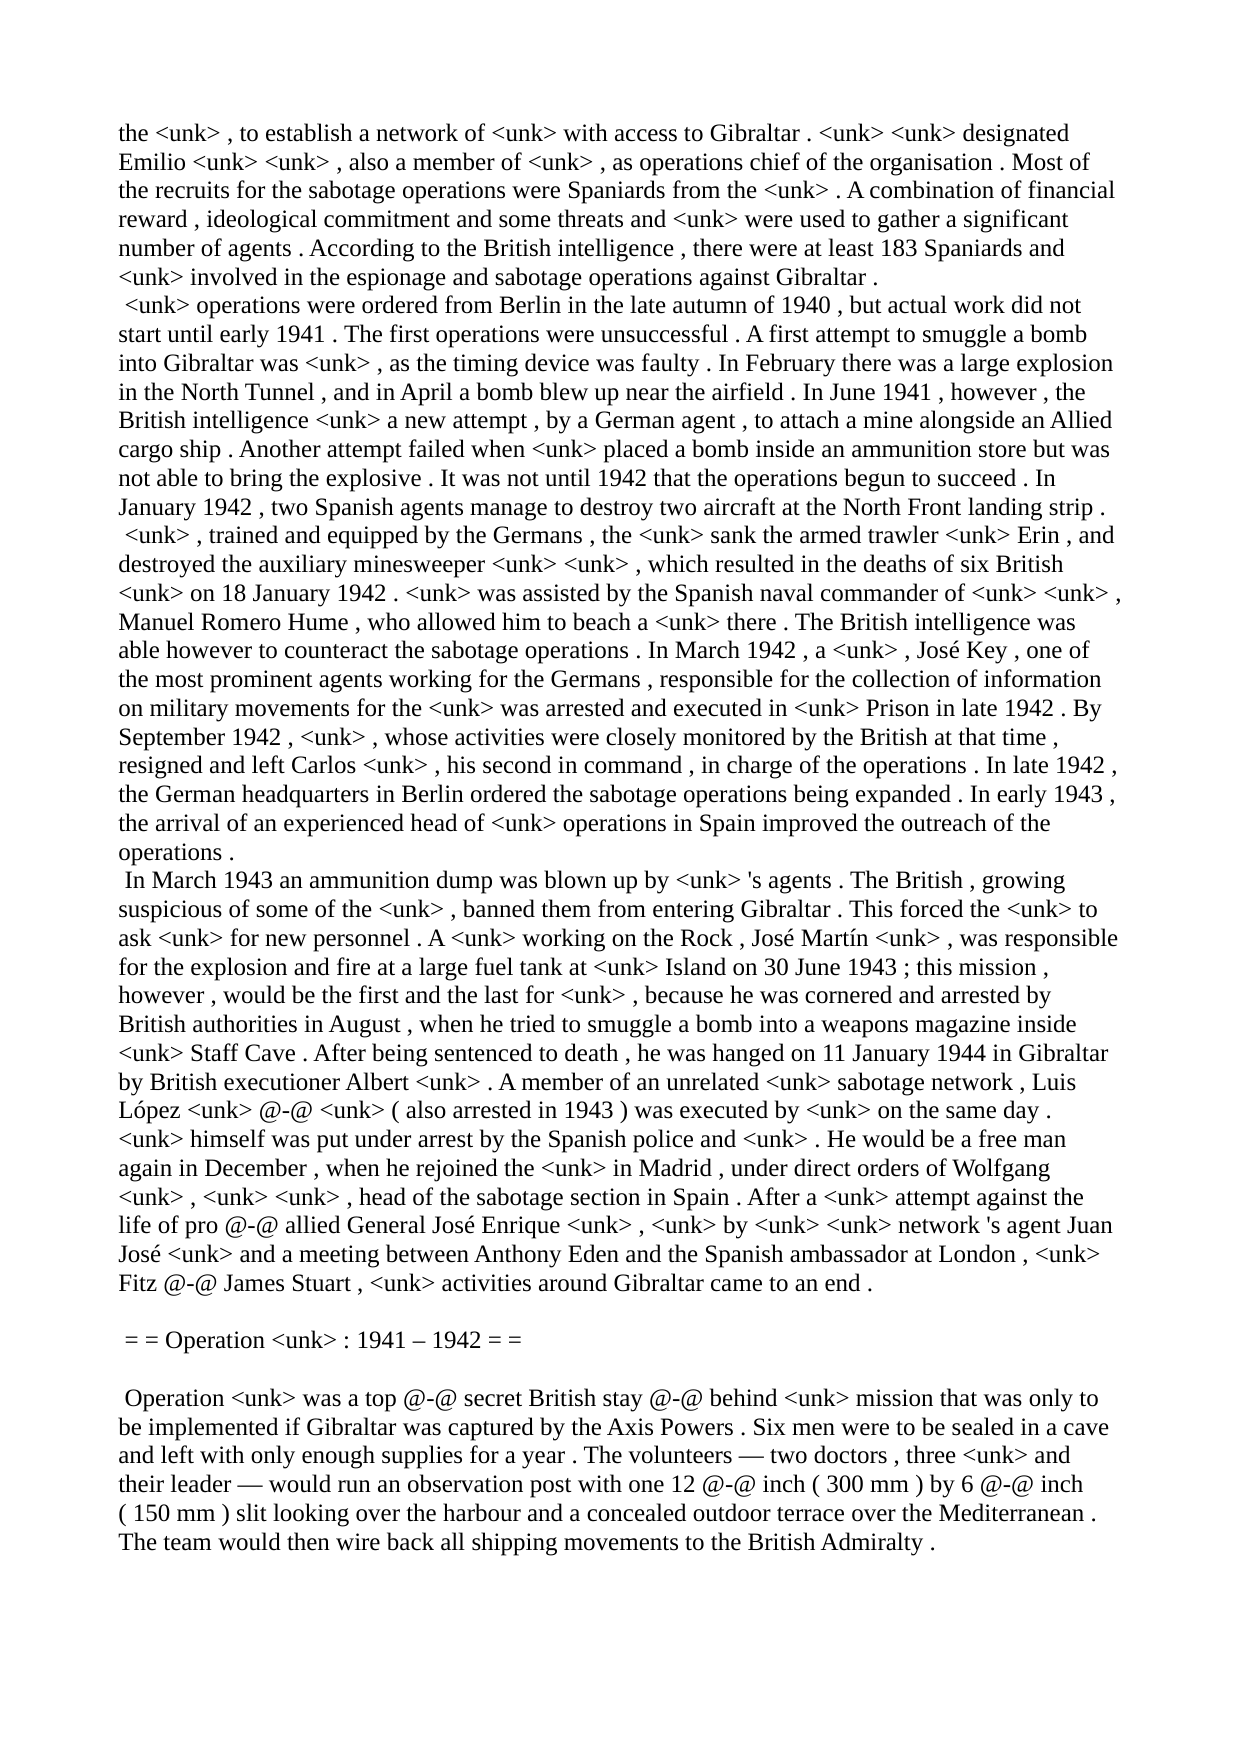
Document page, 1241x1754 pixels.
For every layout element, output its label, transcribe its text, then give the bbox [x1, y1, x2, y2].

text Operation <unk> was a top @-@ secret British stay @-@ behind <unk> mission that was only to be implemented if Gibraltar was captured by the Axis Powers . Six men were to be sealed in a cave and left with only enough supplies for a year . The volunteers — two doctors , three <unk> and their leader — would run an observation post with one 12 @-@ inch ( 300 mm ) by 6 @-@ inch ( 150 mm ) slit looking over the harbour and a concealed outdoor terrace over the Mediterranean . The team would then wire back all shipping movements to the British Admiralty . [118, 1383, 1122, 1556]
text <unk> , trained and equipped by the Germans , the <unk> sank the armed trawler <unk> Erin , and destroyed the auxiliary minesweeper <unk> <unk> , which resulted in the deaths of six British <unk> on 18 January 1942 . <unk> was assisted by the Spanish naval commander of <unk> <unk> , Manuel Romero Hume , who allowed him to beach a <unk> there . The British intelligence was able however to counteract the sabotage operations . In March 1942 , a <unk> , José Key , one of the most prominent agents working for the Germans , responsible for the collection of information on military movements for the <unk> was arrested and executed in <unk> Prison in late 1942 . By September 1942 , <unk> , whose activities were closely monitored by the British at that time , resigned and left Carlos <unk> , his second in command , in charge of the operations . In late 1942 , the German headquarters in Berlin ordered the sabotage operations being expanded . In early 1943 , the arrival of an experienced head of <unk> operations in Spain improved the outreach of the operations . [118, 521, 1122, 866]
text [118, 118, 1122, 291]
text = = Operation <unk> : 1941 – 1942 = = [118, 1326, 1122, 1354]
text <unk> operations were ordered from Berlin in the late autumn of 1940 , but actual work did not start until early 1941 . The first operations were unsuccessful . A first attempt to smuggle a bomb into Gibraltar was <unk> , as the timing device was faulty . In February there was a large explosion in the North Tunnel , and in April a bomb blew up near the airfield . In June 1941 , however , the British intelligence <unk> a new attempt , by a German agent , to attach a mine alongside an Allied cargo ship . Another attempt failed when <unk> placed a bomb inside an ammunition store but was not able to bring the explosive . It was not until 1942 that the operations begun to succeed . In January 1942 , two Spanish agents manage to destroy two aircraft at the North Front landing strip . [118, 291, 1122, 521]
text In March 1943 an ammunition dump was blown up by <unk> 's agents . The British , growing suspicious of some of the <unk> , banned them from entering Gibraltar . This forced the <unk> to ask <unk> for new personnel . A <unk> working on the Rock , José Martín <unk> , was responsible for the explosion and fire at a large fuel tank at <unk> Island on 30 June 1943 ; this mission , however , would be the first and the last for <unk> , because he was cornered and arrested by British authorities in August , when he tried to smuggle a bomb into a weapons magazine inside <unk> Staff Cave . After being sentenced to death , he was hanged on 11 January 1944 in Gibraltar by British executioner Albert <unk> . A member of an unrelated <unk> sabotage network , Luis López <unk> @-@ <unk> ( also arrested in 1943 ) was executed by <unk> on the same day . <unk> himself was put under arrest by the Spanish police and <unk> . He would be a free man again in December , when he rejoined the <unk> in Madrid , under direct orders of Wolfgang <unk> , <unk> <unk> , head of the sabotage section in Spain . After a <unk> attempt against the life of pro @-@ allied General José Enrique <unk> , <unk> by <unk> <unk> network 's agent Juan José <unk> and a meeting between Anthony Eden and the Spanish ambassador at London , <unk> Fitz @-@ James Stuart , <unk> activities around Gibraltar came to an end . [118, 866, 1122, 1297]
